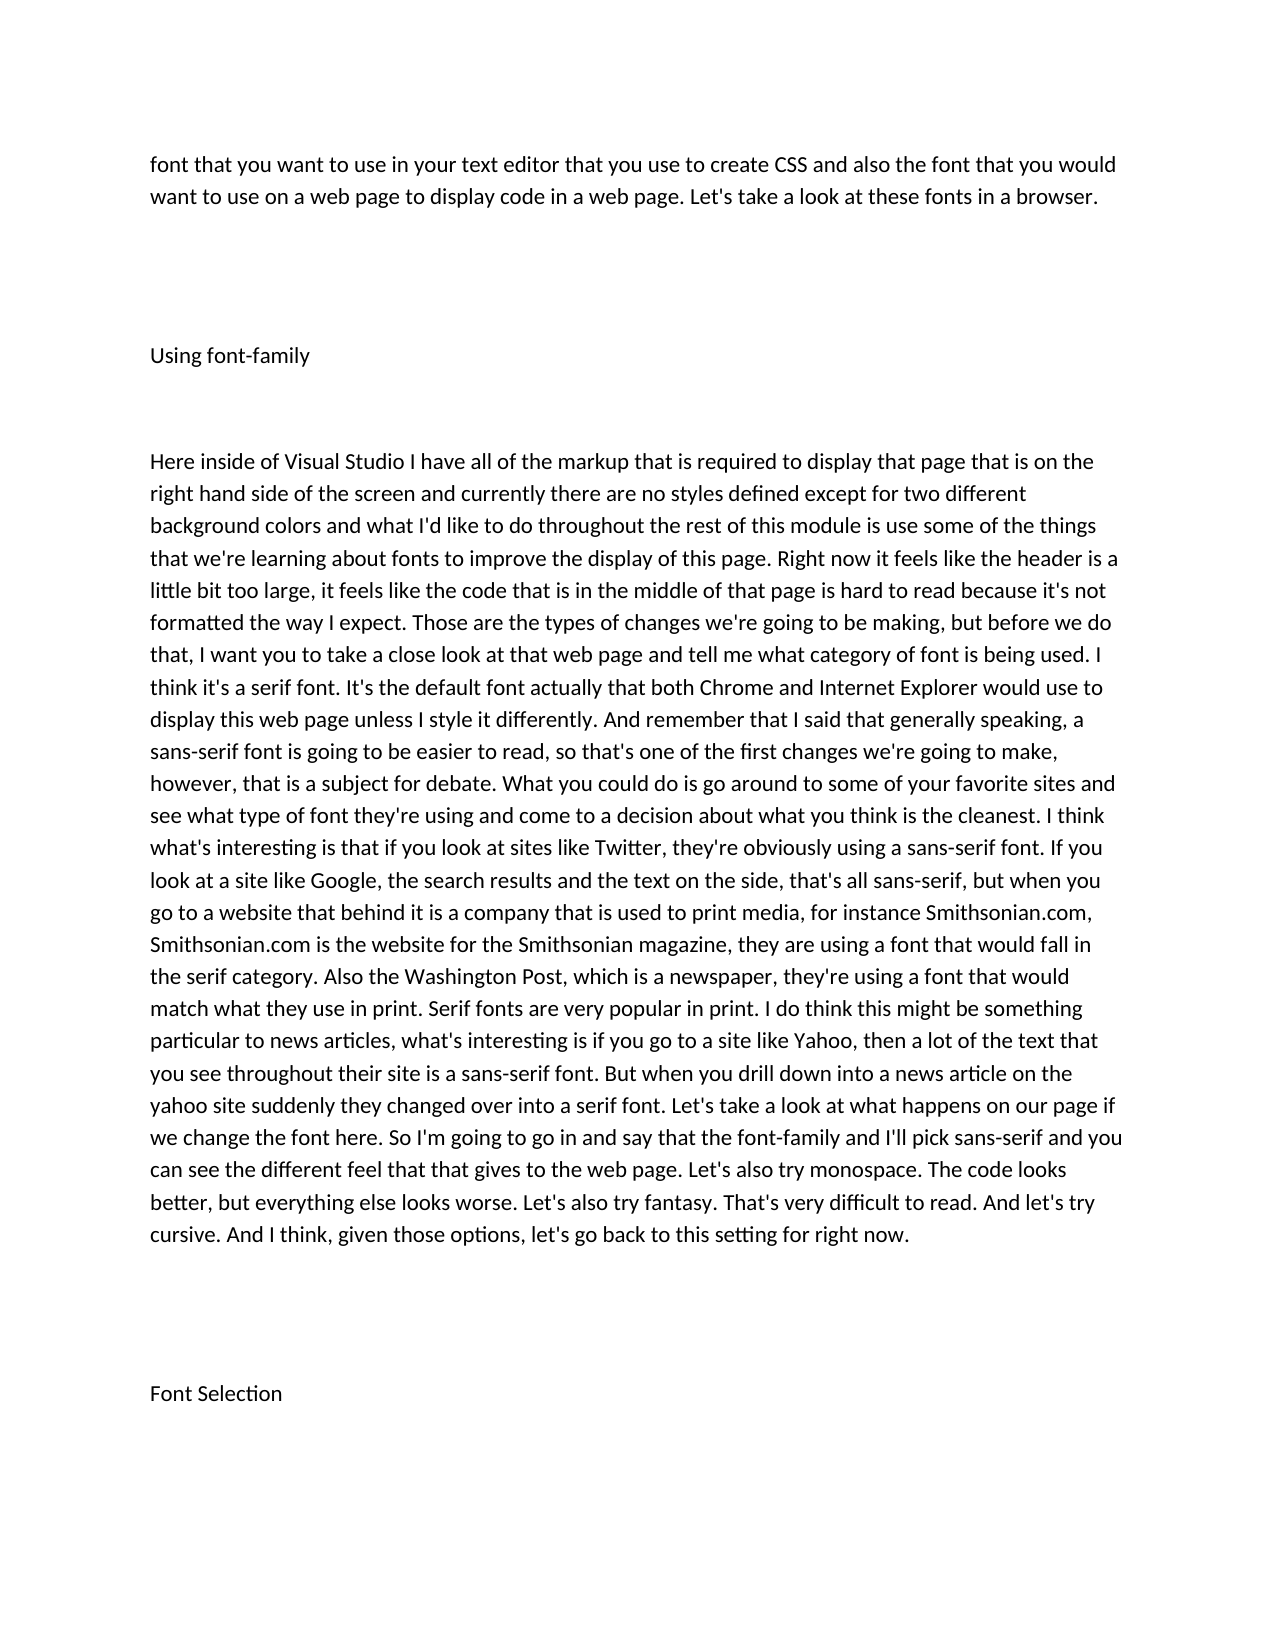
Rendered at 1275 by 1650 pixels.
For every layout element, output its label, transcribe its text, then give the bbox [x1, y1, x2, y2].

text Here inside of Visual Studio I have all of the markup that is required to display that page that is on the right hand side of the screen and currently there are no styles defined except for two different background colors and what I'd like to do throughout the rest of this module is use some of the things that we're learning about fonts to improve the display of this page. Right now it feels like the header is a little bit too large, it feels like the code that is in the middle of that page is hard to read because it's not formatted the way I expect. Those are the types of changes we're going to be making, but before we do that, I want you to take a close look at that web page and tell me what category of font is being used. I think it's a serif font. It's the default font actually that both Chrome and Internet Explorer would use to display this web page unless I style it differently. And remember that I said that generally speaking, a sans-serif font is going to be easier to read, so that's one of the first changes we're going to make, however, that is a subject for debate. What you could do is go around to some of your favorite sites and see what type of font they're using and come to a decision about what you think is the cleanest. I think what's interesting is that if you look at sites like Twitter, they're obviously using a sans-serif font. If you look at a site like Google, the search results and the text on the side, that's all sans-serif, but when you go to a website that behind it is a company that is used to print media, for instance Smithsonian.com, Smithsonian.com is the website for the Smithsonian magazine, they are using a font that would fall in the serif category. Also the Washington Post, which is a newspaper, they're using a font that would match what they use in print. Serif fonts are very popular in print. I do think this might be something particular to news articles, what's interesting is if you go to a site like Yahoo, then a lot of the text that you see throughout their site is a sans-serif font. But when you drill down into a news article on the yahoo site suddenly they changed over into a serif font. Let's take a look at what happens on our page if we change the font here. So I'm going to go in and say that the font-family and I'll pick sans-serif and you can see the different feel that that gives to the web page. Let's also try monospace. The code looks better, but everything else looks worse. Let's also try fantasy. That's very difficult to read. And let's try cursive. And I think, given those options, let's go back to this setting for right now. [150, 447, 1125, 1248]
text Font Selection [150, 1379, 1125, 1407]
text Using font-family [150, 341, 1125, 369]
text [150, 150, 1125, 210]
